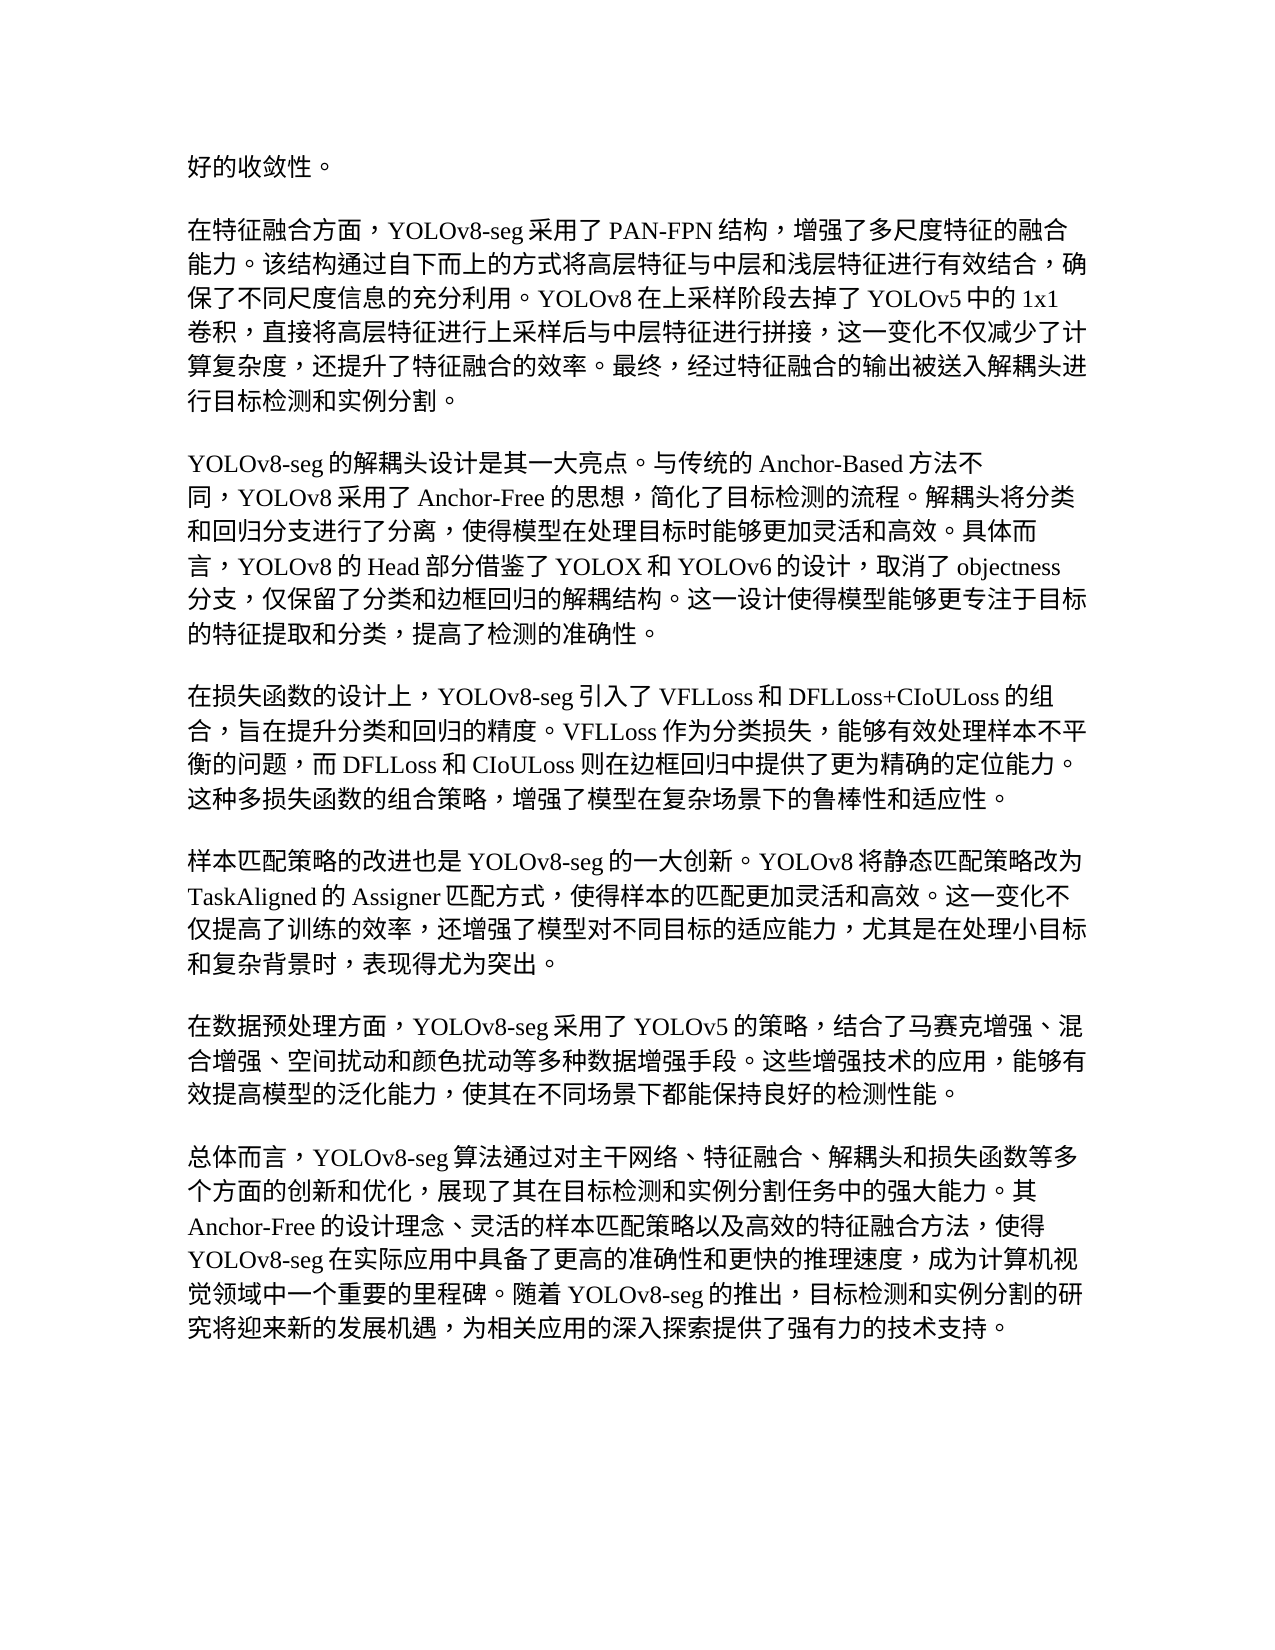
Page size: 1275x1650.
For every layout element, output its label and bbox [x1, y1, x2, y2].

text [187, 150, 1087, 1344]
